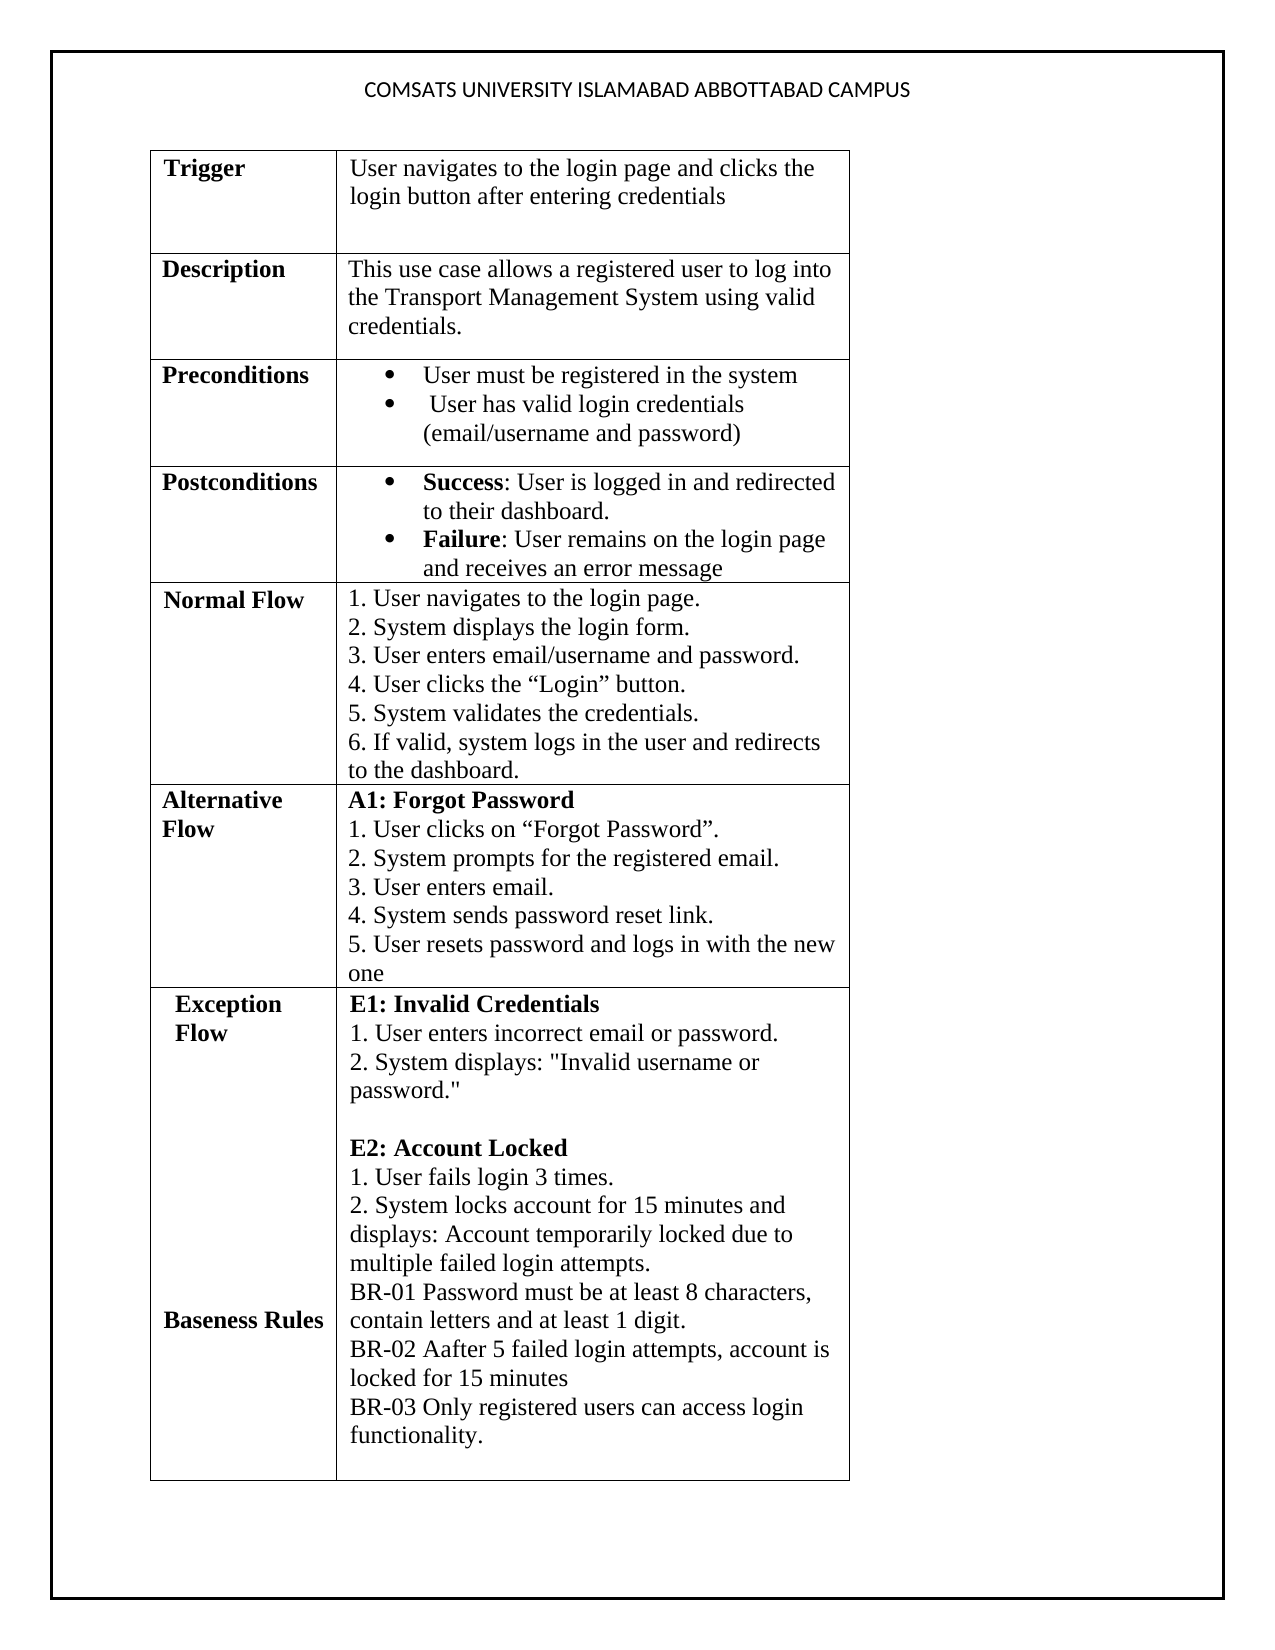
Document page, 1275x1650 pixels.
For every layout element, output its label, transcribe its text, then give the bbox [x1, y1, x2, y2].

table_cell This use case allows a registered user to log into the Transport Management System using valid credentials. [337, 254, 849, 359]
table_cell [337, 151, 849, 253]
table_cell [151, 583, 336, 784]
table_cell A1: Forgot Password 1. User clicks on “Forgot Password”. 2. System prompts for the registered email. 3. User enters email. 4. System sends password reset link. 5. User resets password and logs in with the new one [337, 785, 849, 987]
table_cell [151, 988, 336, 1480]
table_cell User must be registered in the system User has valid login credentials (email/username and password) [337, 360, 849, 466]
table_cell Success: User is logged in and redirected to their dashboard. Failure: User remains on the login page and receives an error message [337, 467, 849, 582]
table_cell 1. User navigates to the login page. 2. System displays the login form. 3. User enters email/username and password. 4. User clicks the “Login” button. 5. System validates the credentials. 6. If valid, system logs in the user and redirects to the dashboard. [337, 583, 849, 784]
table_cell Description [151, 254, 336, 359]
table_cell [337, 988, 849, 1480]
table_cell [151, 151, 336, 253]
table_cell Postconditions [151, 467, 336, 582]
table_cell Preconditions [151, 360, 336, 466]
table_cell Alternative Flow [151, 785, 336, 987]
